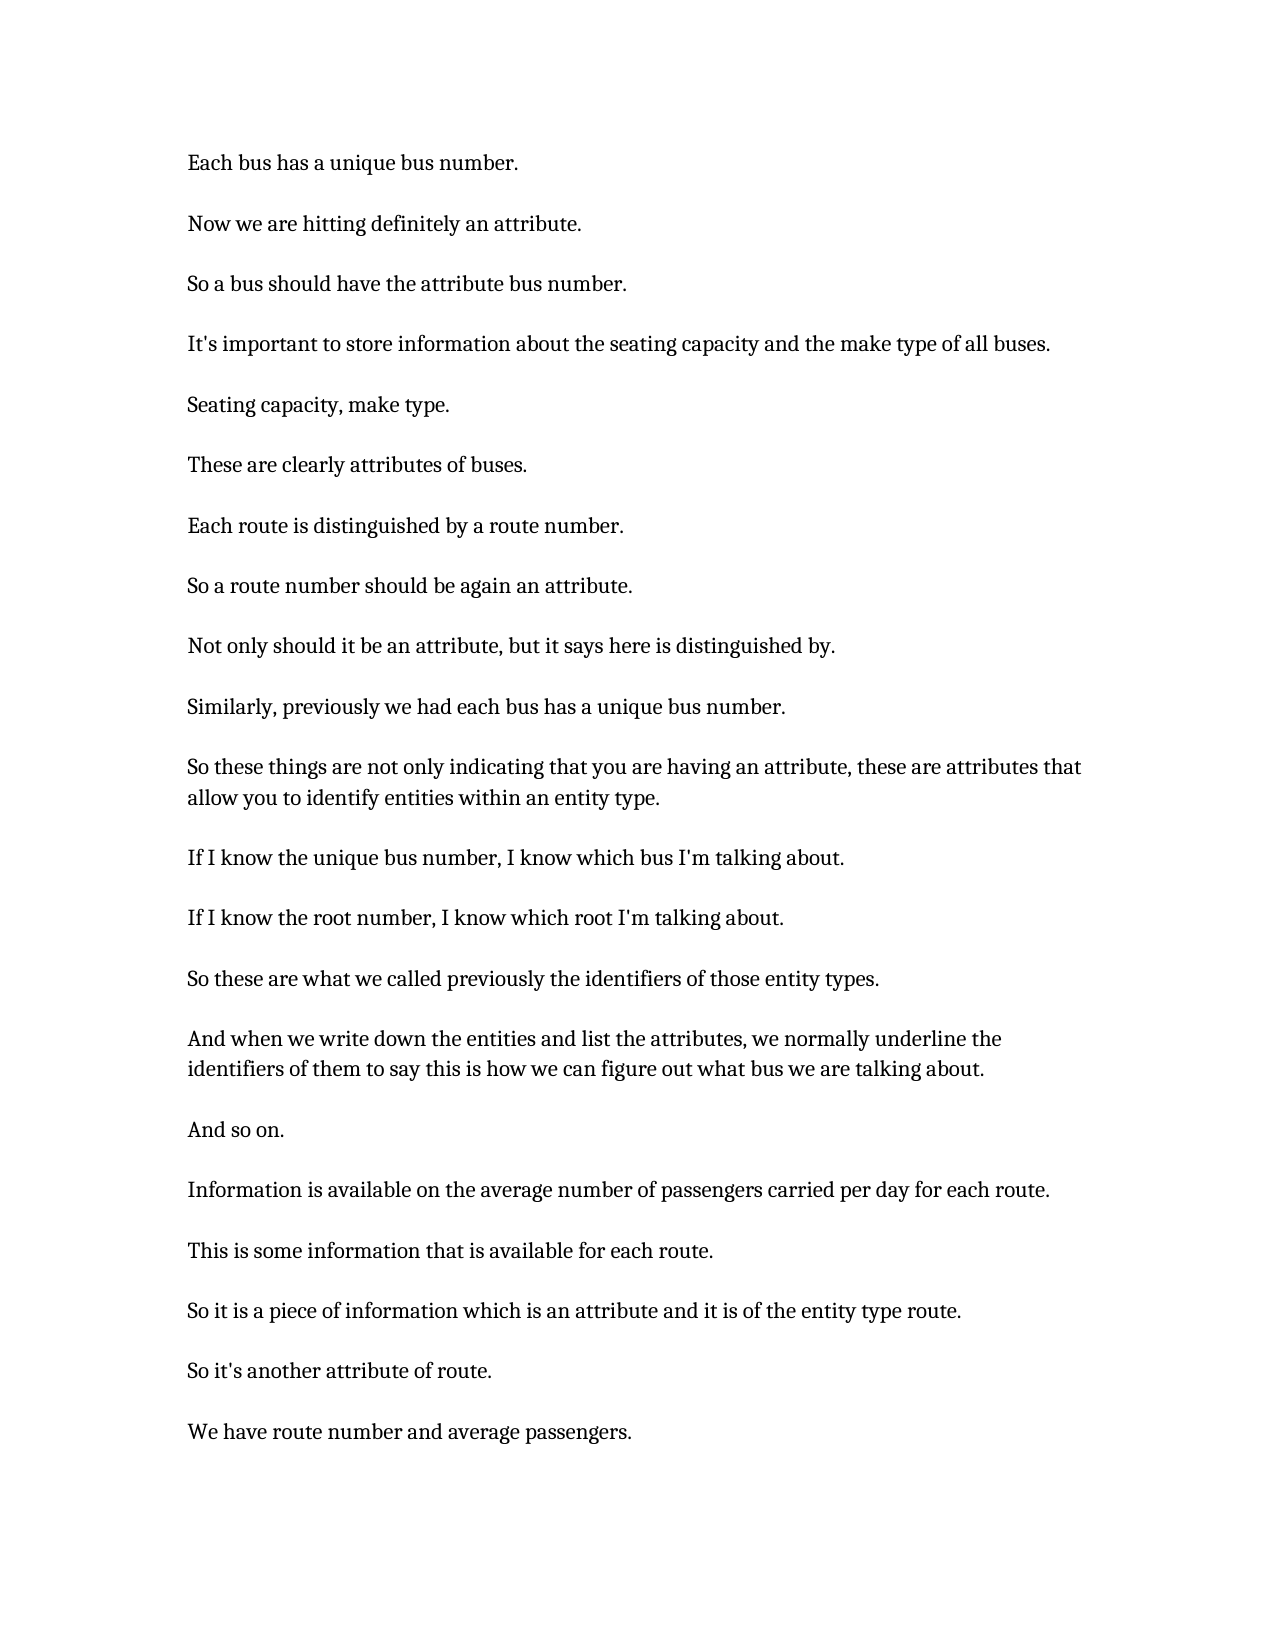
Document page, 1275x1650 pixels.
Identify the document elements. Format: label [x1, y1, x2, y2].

text [187, 150, 1087, 1475]
